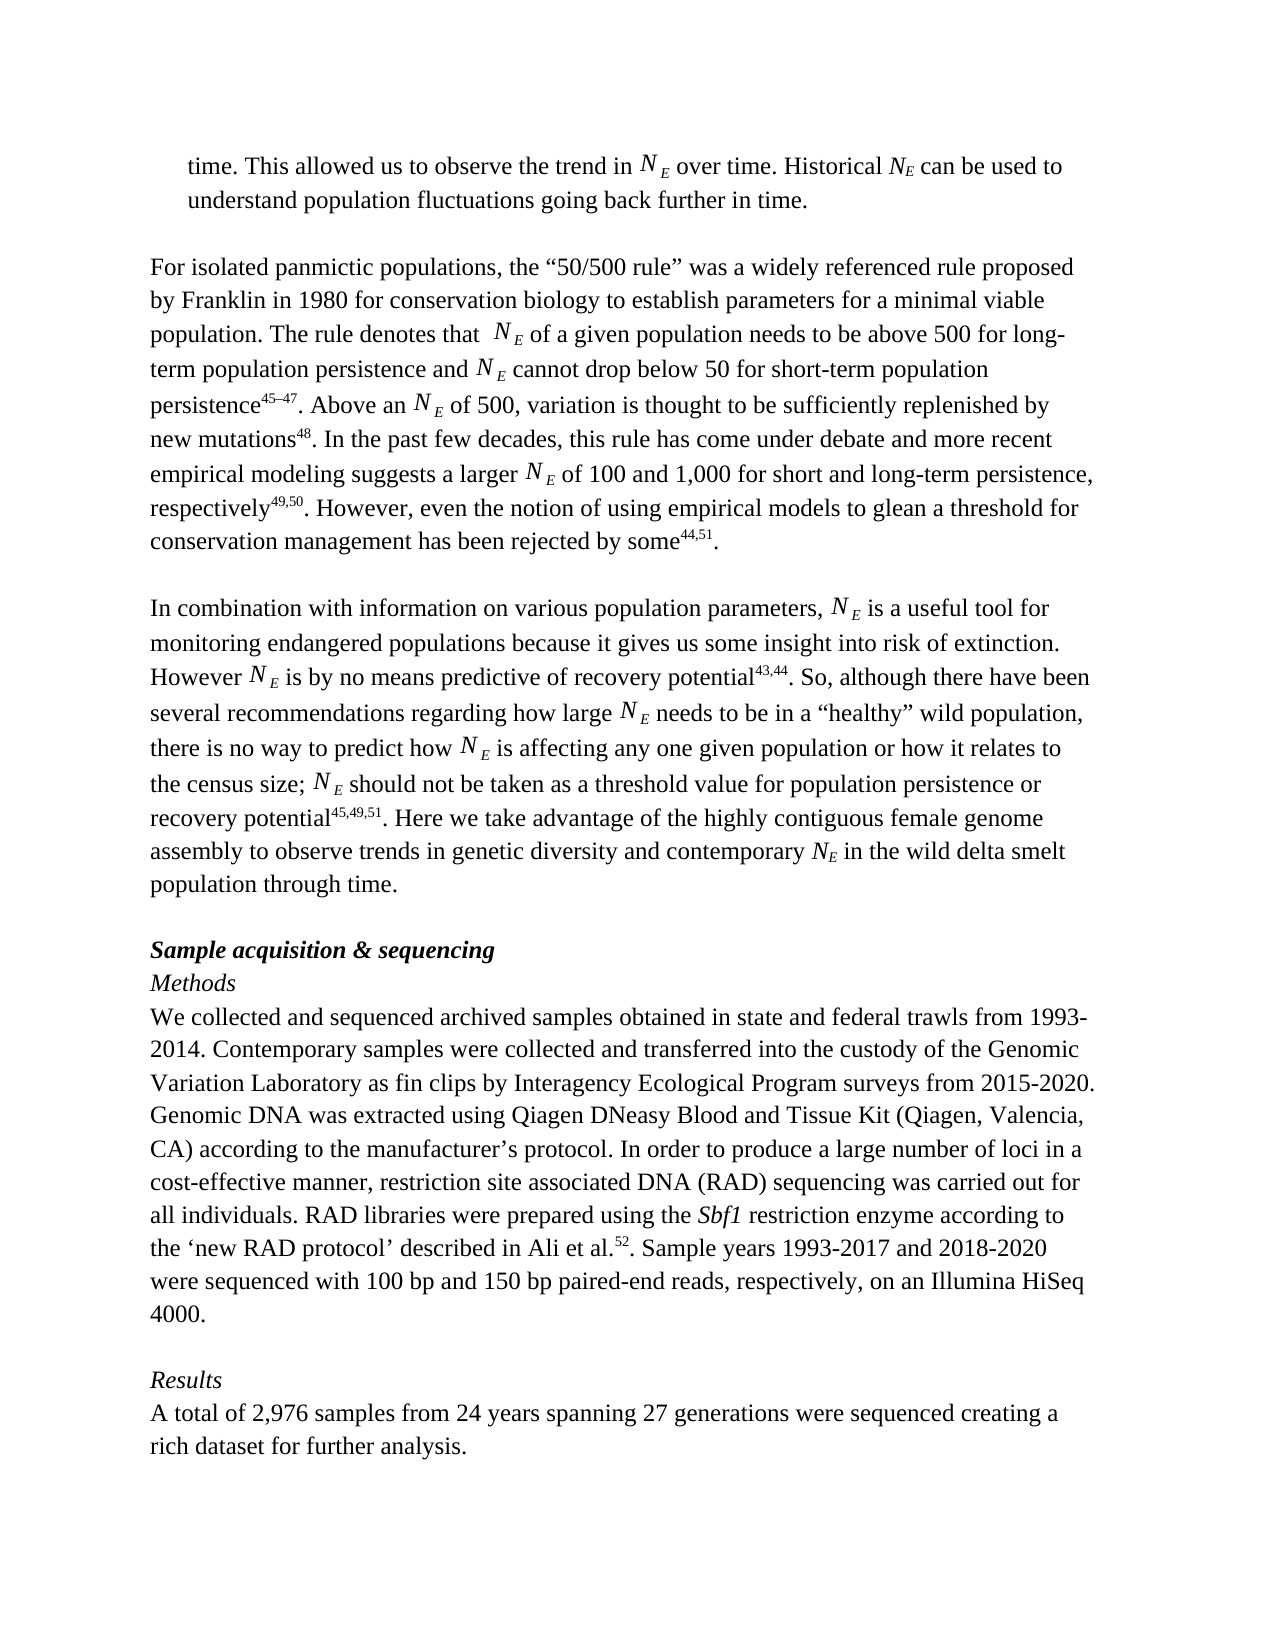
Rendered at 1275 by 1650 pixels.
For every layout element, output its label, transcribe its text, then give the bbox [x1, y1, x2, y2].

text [187, 150, 1097, 214]
text Methods [150, 968, 1097, 997]
text A total of 2,976 samples from 24 years spanning 27 generations were sequenced creating a rich dataset for further analysis. [150, 1398, 1097, 1459]
text In combination with information on various population parameters, is a useful tool for monitoring endangered populations because it gives us some insight into risk of extinction. However is by no means predictive of recovery potential43,44. So, although there have been several recommendations regarding how large needs to be in a “healthy” wild population, there is no way to predict how is affecting any one given population or how it relates to the census size; should not be taken as a threshold value for population persistence or recovery potential45,49,51. Here we take advantage of the highly contiguous female genome assembly to observe trends in genetic diversity and contemporary NE in the wild delta smelt population through time. [150, 592, 1097, 898]
text We collected and sequenced archived samples obtained in state and federal trawls from 1993-2014. Contemporary samples were collected and transferred into the custody of the Genomic Variation Laboratory as fin clips by Interagency Ecological Program surveys from 2015-2020. Genomic DNA was extracted using Qiagen DNeasy Blood and Tissue Kit (Qiagen, Valencia, CA) according to the manufacturer’s protocol. In order to produce a large number of loci in a cost-effective manner, restriction site associated DNA (RAD) sequencing was carried out for all individuals. RAD libraries were prepared using the Sbf1 restriction enzyme according to the ‘new RAD protocol’ described in Ali et al.52. Sample years 1993-2017 and 2018-2020 were sequenced with 100 bp and 150 bp paired-end reads, respectively, on an Illumina HiSeq 4000. [150, 1002, 1097, 1327]
text For isolated panmictic populations, the “50/500 rule” was a widely referenced rule proposed by Franklin in 1980 for conservation biology to establish parameters for a minimal viable population. The rule denotes that of a given population needs to be above 500 for long-term population persistence and cannot drop below 50 for short-term population persistence45–47. Above an of 500, variation is thought to be sufficiently replenished by new mutations48. In the past few decades, this rule has come under debate and more recent empirical modeling suggests a larger of 100 and 1,000 for short and long-term persistence, respectively49,50. However, even the notion of using empirical models to glean a threshold for conservation management has been rejected by some44,51. [150, 252, 1097, 555]
text Sample acquisition & sequencing [150, 936, 1097, 964]
text Results [150, 1365, 1097, 1393]
